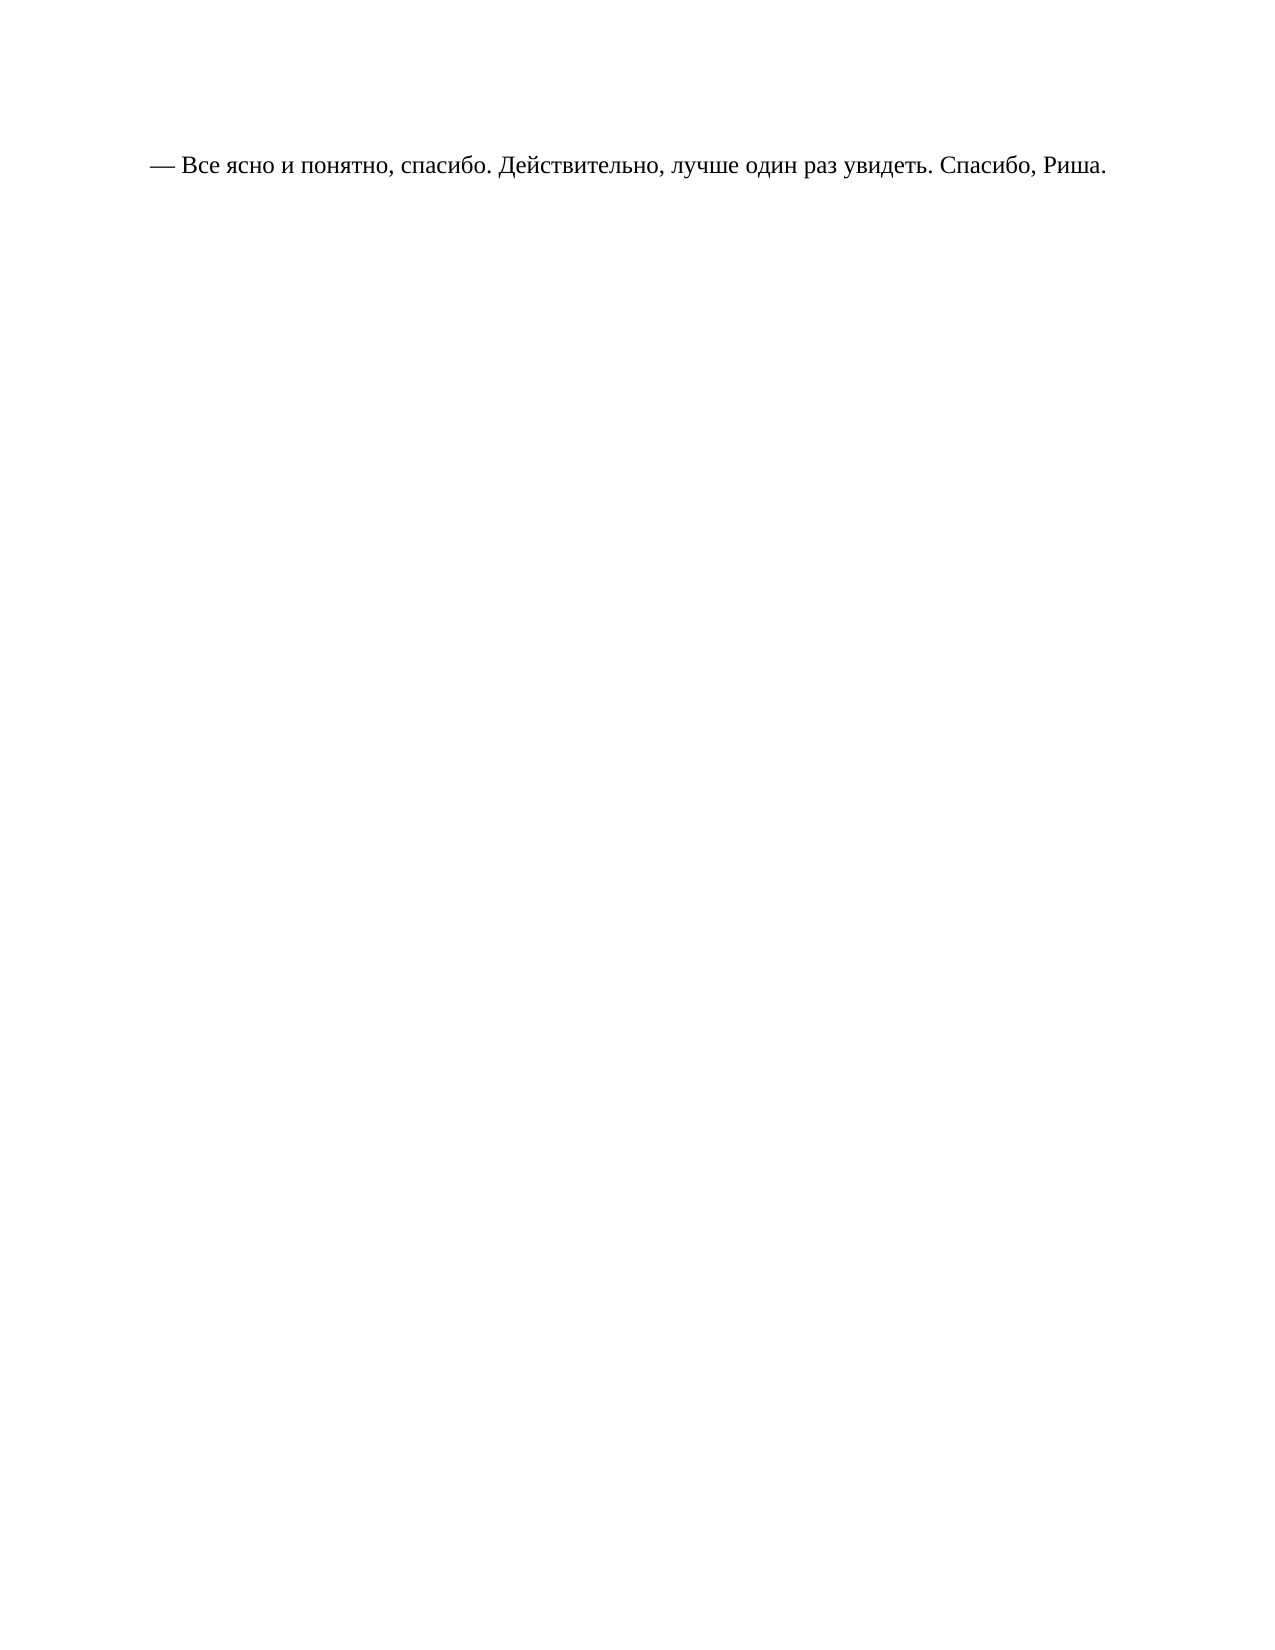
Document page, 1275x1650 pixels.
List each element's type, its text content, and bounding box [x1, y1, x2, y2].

text — Все ясно и понятно, спасибо. Действительно, лучше один раз увидеть. Спасибо, Риша. [150, 150, 1125, 179]
